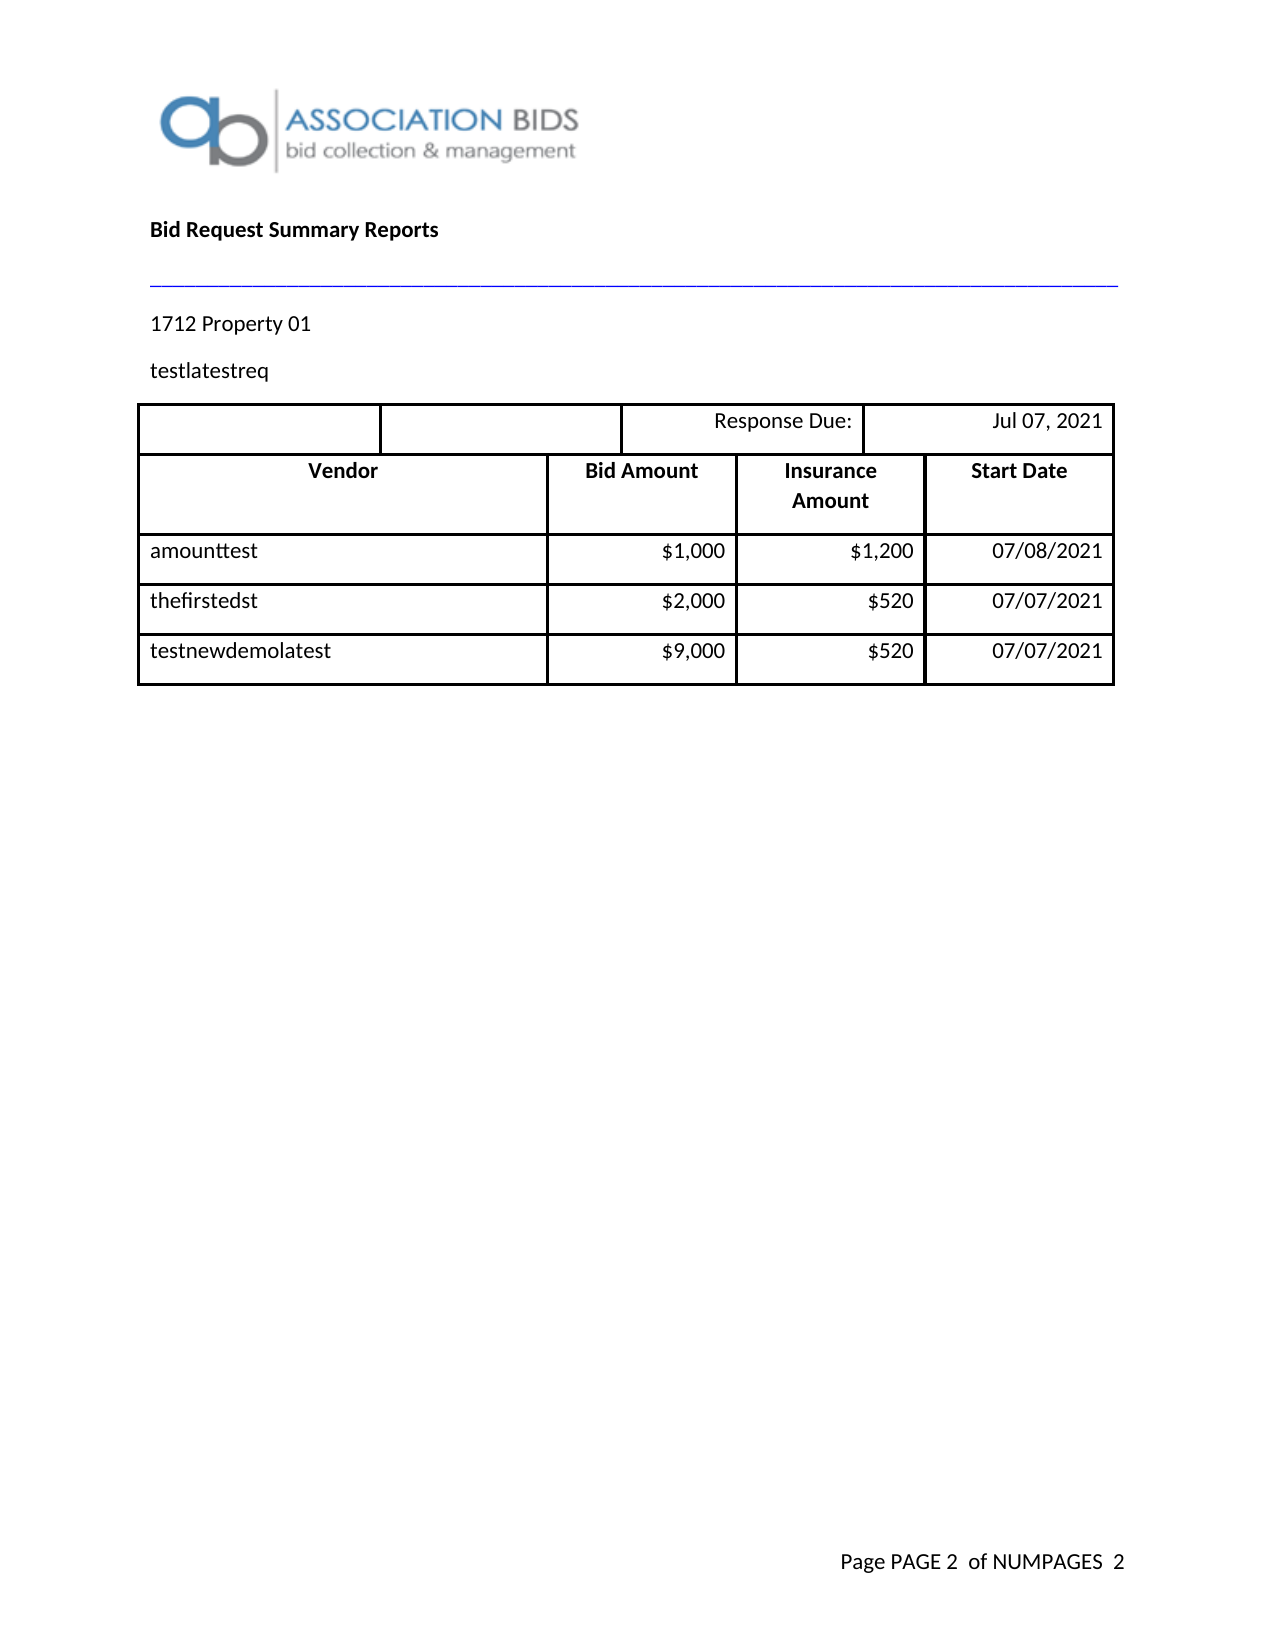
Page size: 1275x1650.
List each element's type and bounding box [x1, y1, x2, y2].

picture [150, 75, 589, 188]
